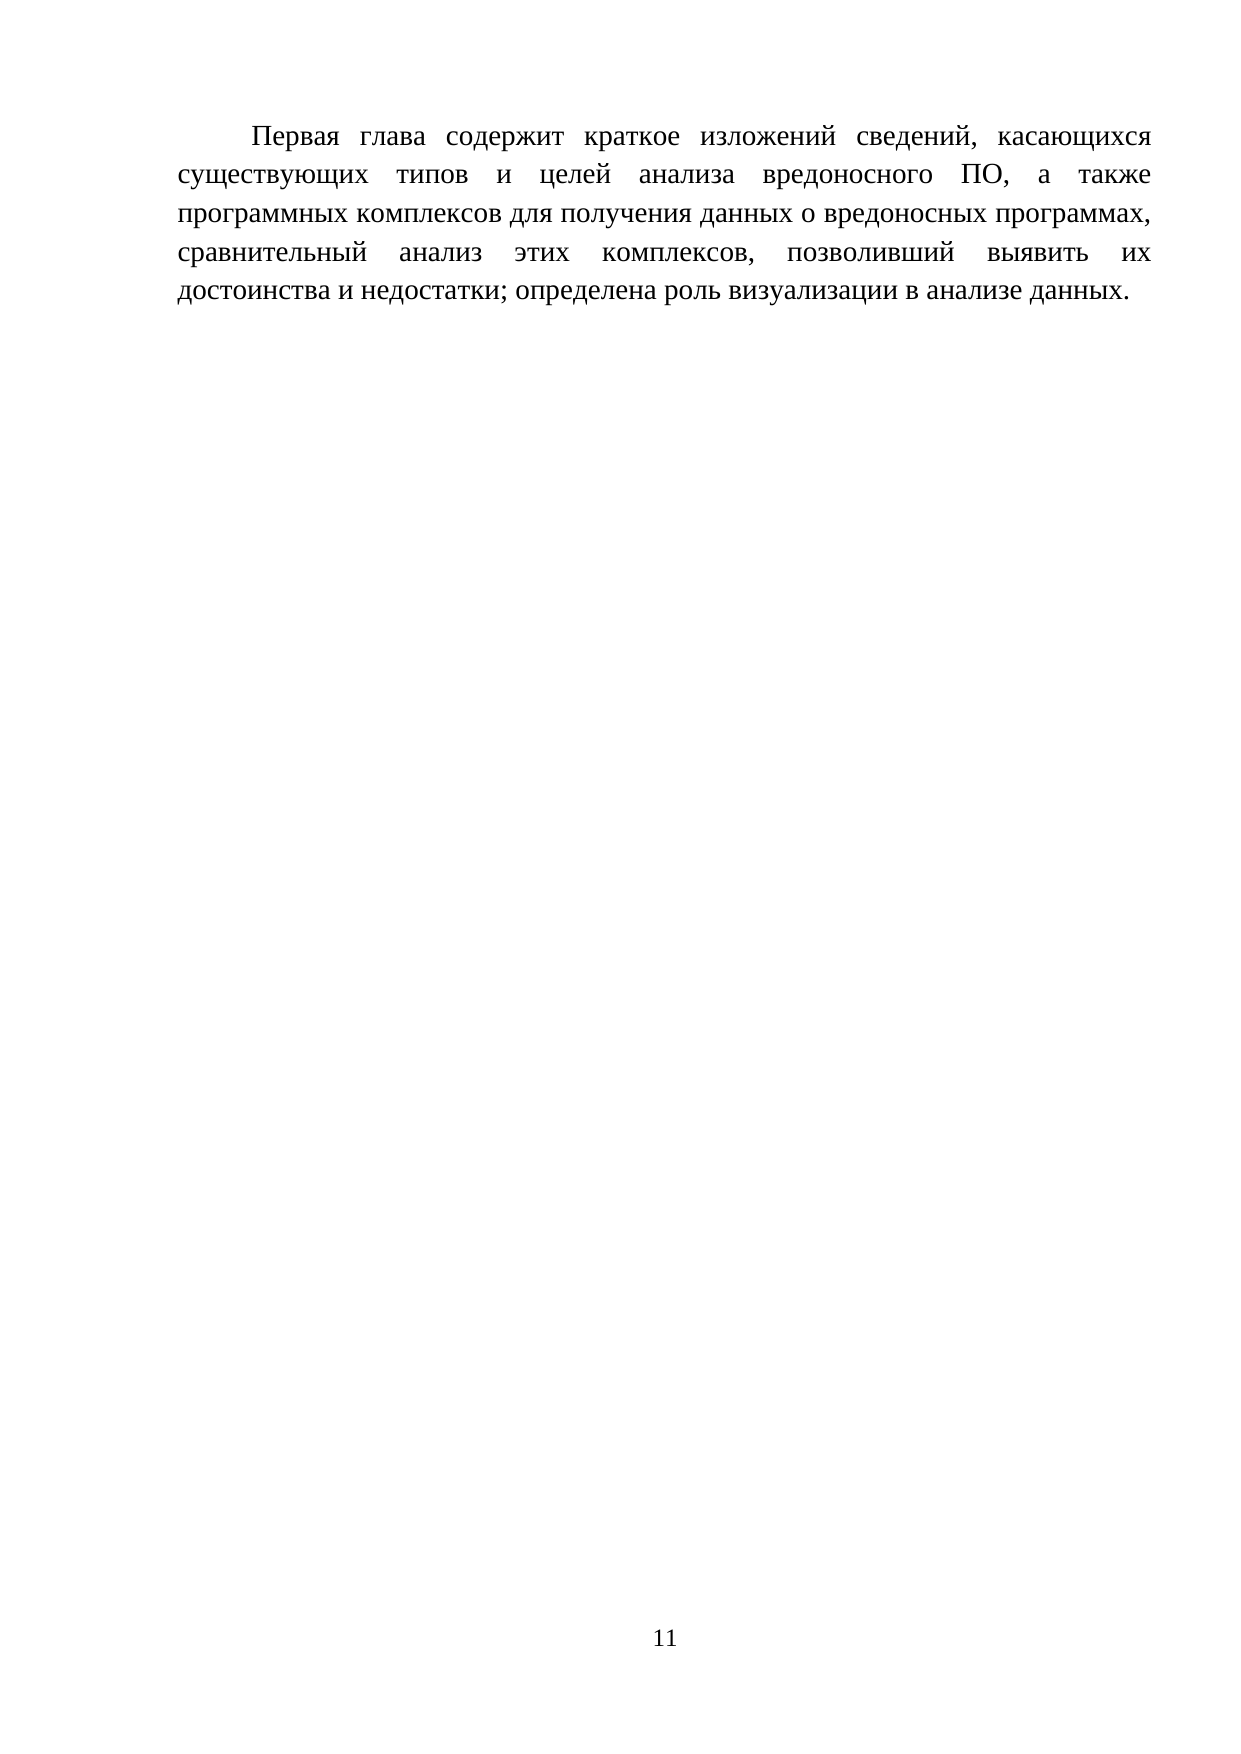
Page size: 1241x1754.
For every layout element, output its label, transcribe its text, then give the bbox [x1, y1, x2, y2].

text Первая глава содержит краткое изложений сведений, касающихся существующих типов и целей анализа вредоносного ПО, а также программных комплексов для получения данных о вредоносных программах, сравнительный анализ этих комплексов, позволивший выявить их достоинства и недостатки; определена роль визуализации в анализе данных. [177, 118, 1152, 306]
